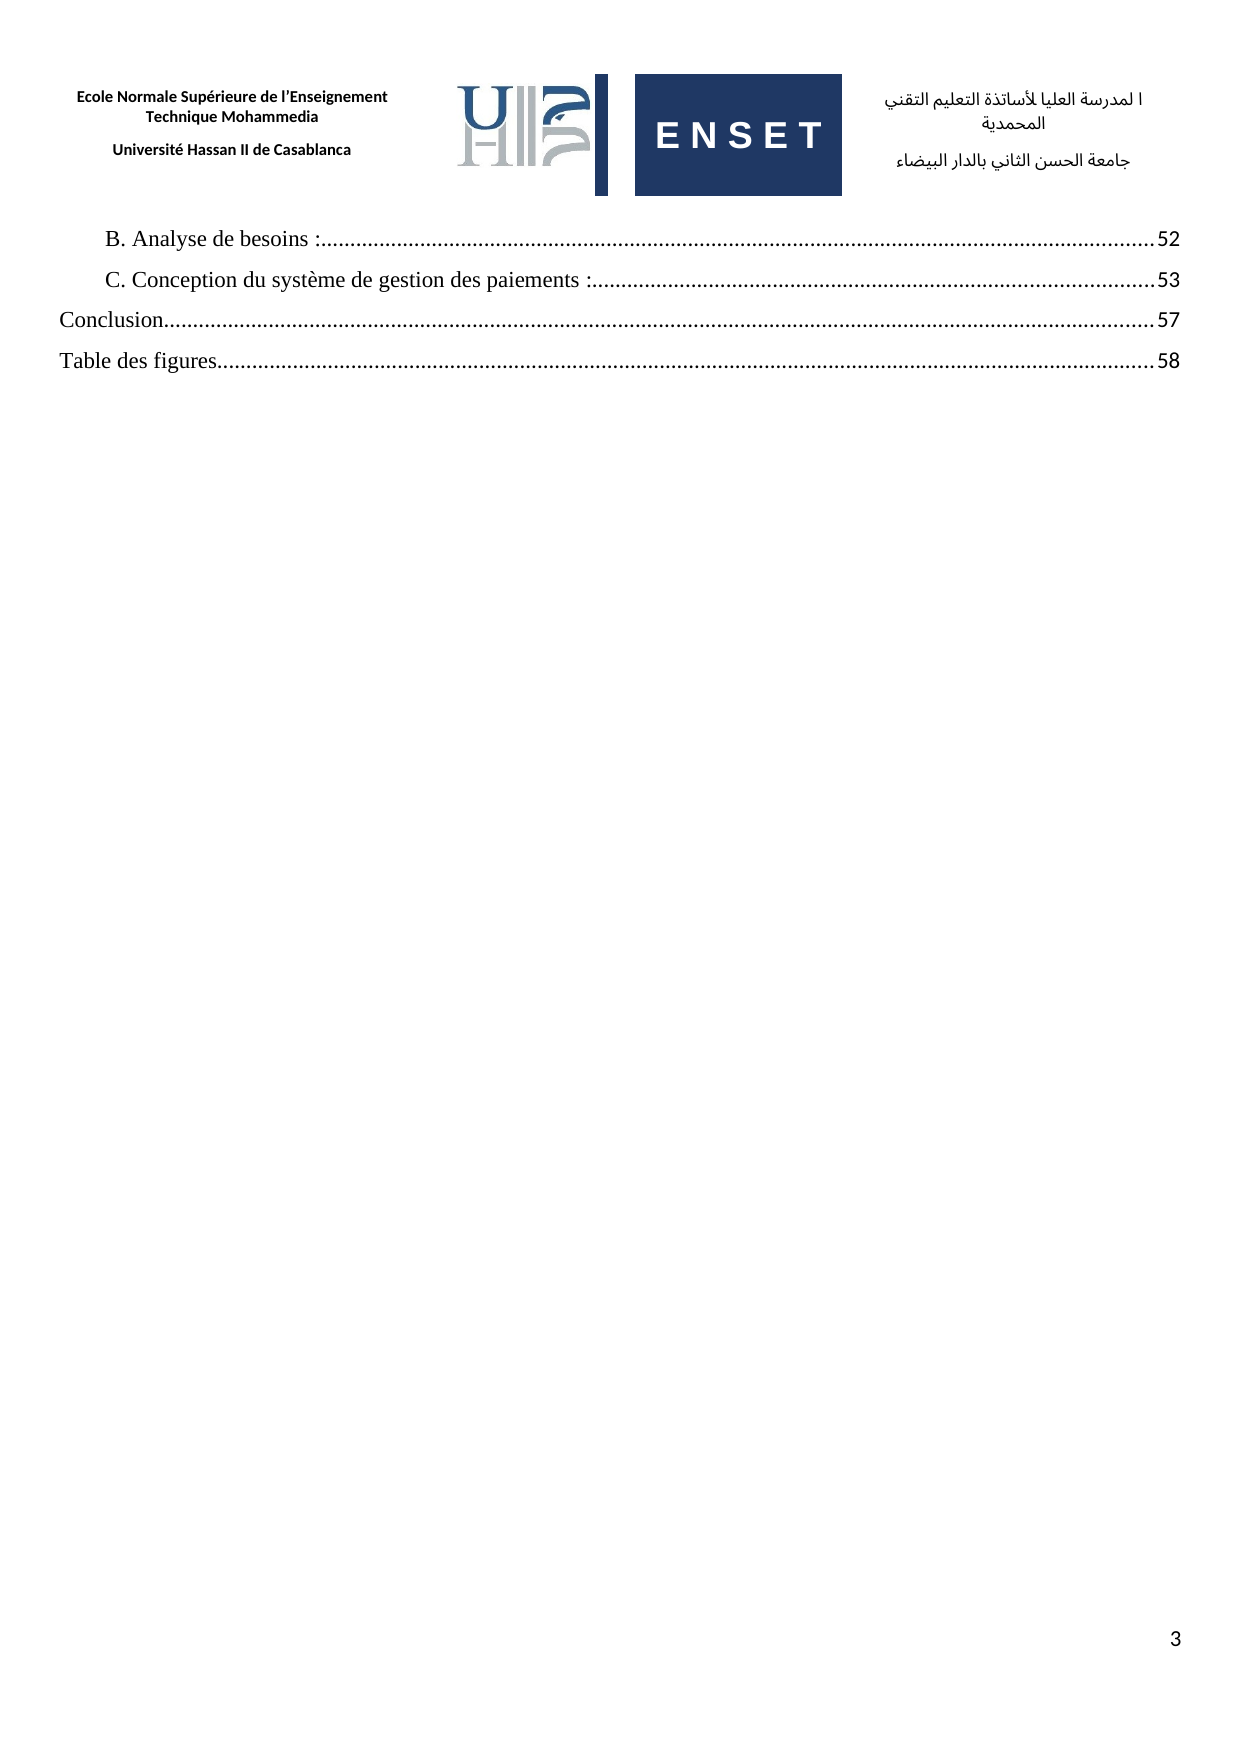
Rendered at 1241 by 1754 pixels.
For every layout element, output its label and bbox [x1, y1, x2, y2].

picture [456, 83, 592, 168]
